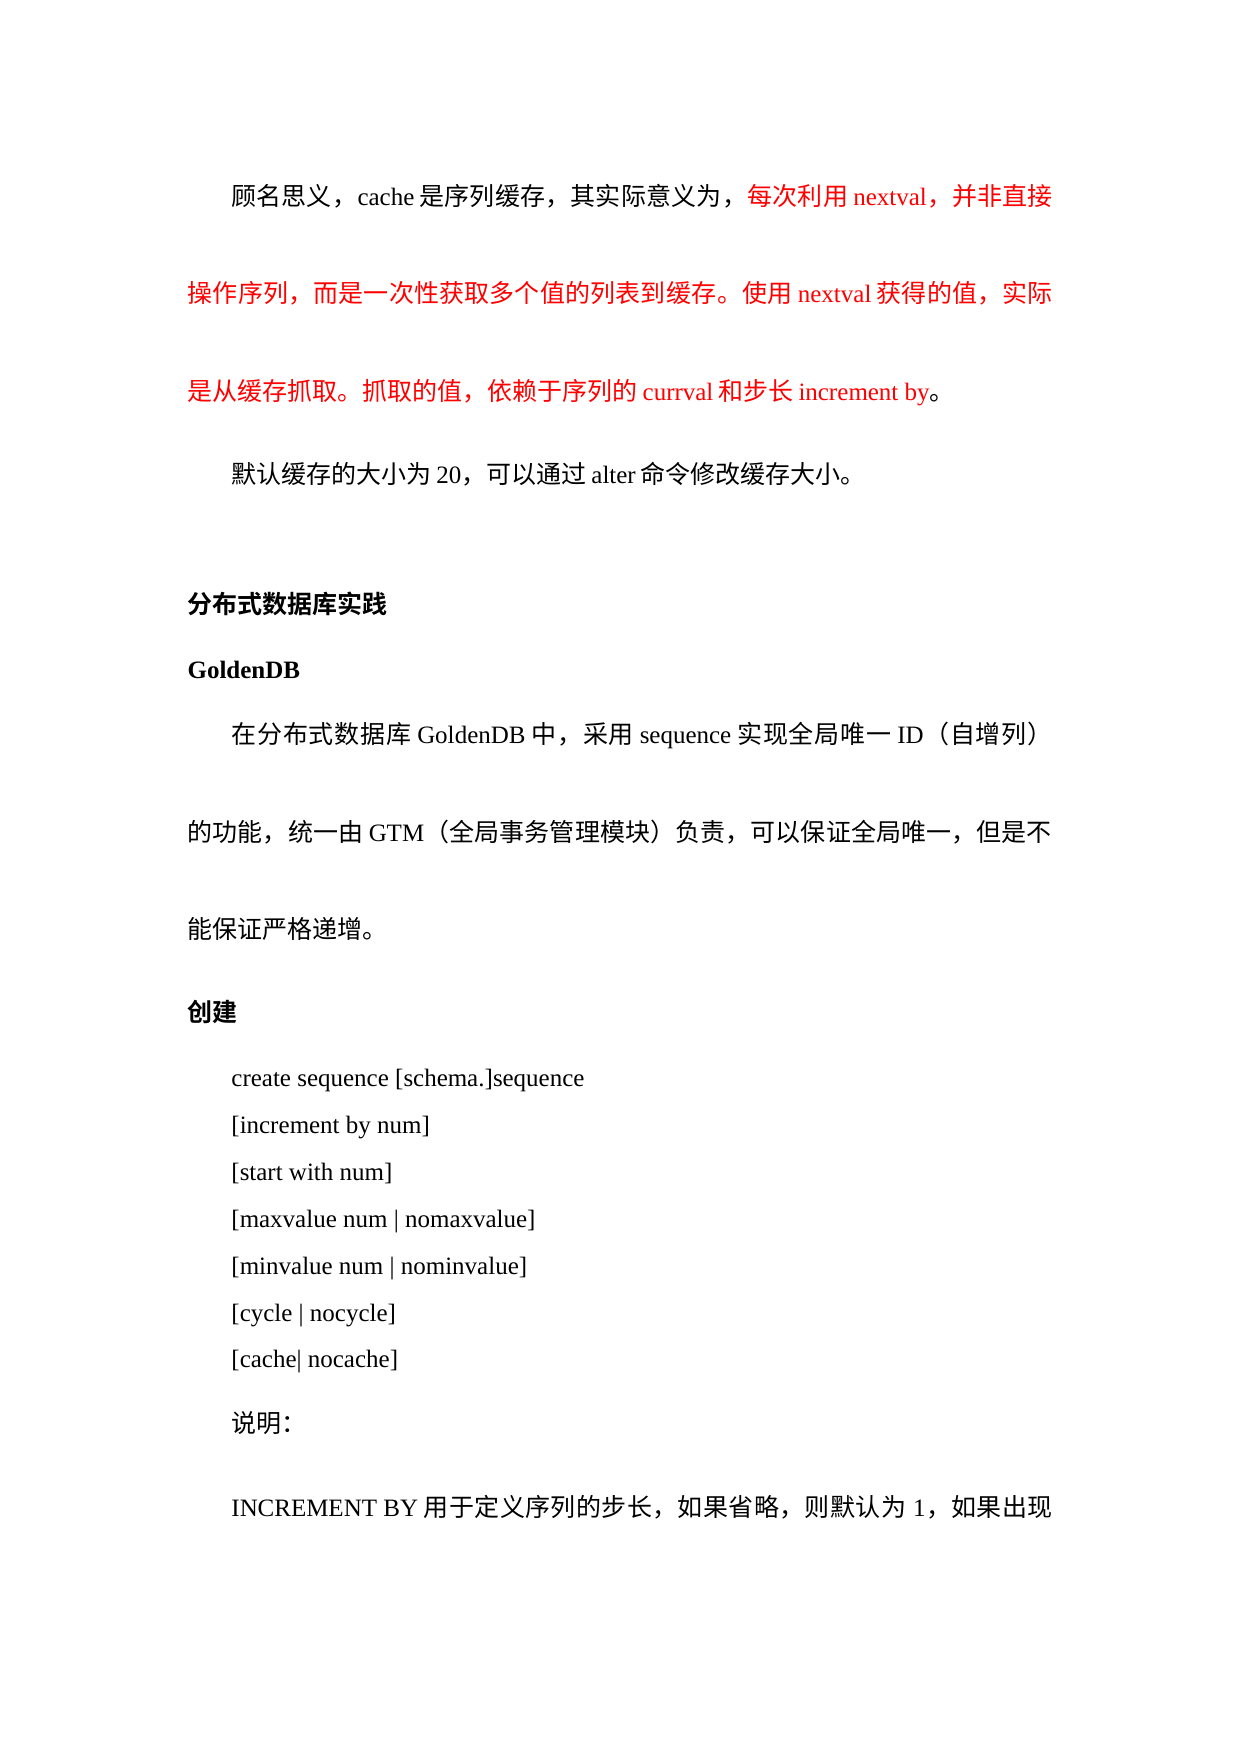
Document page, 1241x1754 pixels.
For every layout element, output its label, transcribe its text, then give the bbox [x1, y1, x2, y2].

subtitle 创建 [187, 978, 1053, 1043]
text 默认缓存的大小为20，可以通过alter命令修改缓存大小。 [187, 440, 1053, 505]
subtitle GoldenDB [187, 653, 1053, 686]
text 说明： [187, 1389, 1053, 1454]
text 顾名思义，cache是序列缓存，其实际意义为，每次利用nextval，并非直接操作序列，而是一次性获取多个值的列表到缓存。使用nextval获得的值，实际是从缓存抓取。抓取的值，依赖于序列的currval和步长increment by。 [187, 162, 1053, 422]
text [cache| nocache] [187, 1343, 1053, 1375]
subtitle 分布式数据库实践 [187, 570, 1053, 635]
text [increment by num] [187, 1108, 1053, 1141]
text [cycle | nocycle] [187, 1296, 1053, 1328]
text 在分布式数据库GoldenDB中，采用sequence实现全局唯一ID（自增列）的功能，统一由GTM（全局事务管理模块）负责，可以保证全局唯一，但是不能保证严格递增。 [187, 700, 1053, 960]
text [minvalue num | nominvalue] [187, 1249, 1053, 1281]
text [start with num] [187, 1155, 1053, 1188]
text [maxvalue num | nomaxvalue] [187, 1202, 1053, 1234]
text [187, 1473, 1053, 1538]
text create sequence [schema.]sequence [187, 1061, 1053, 1094]
